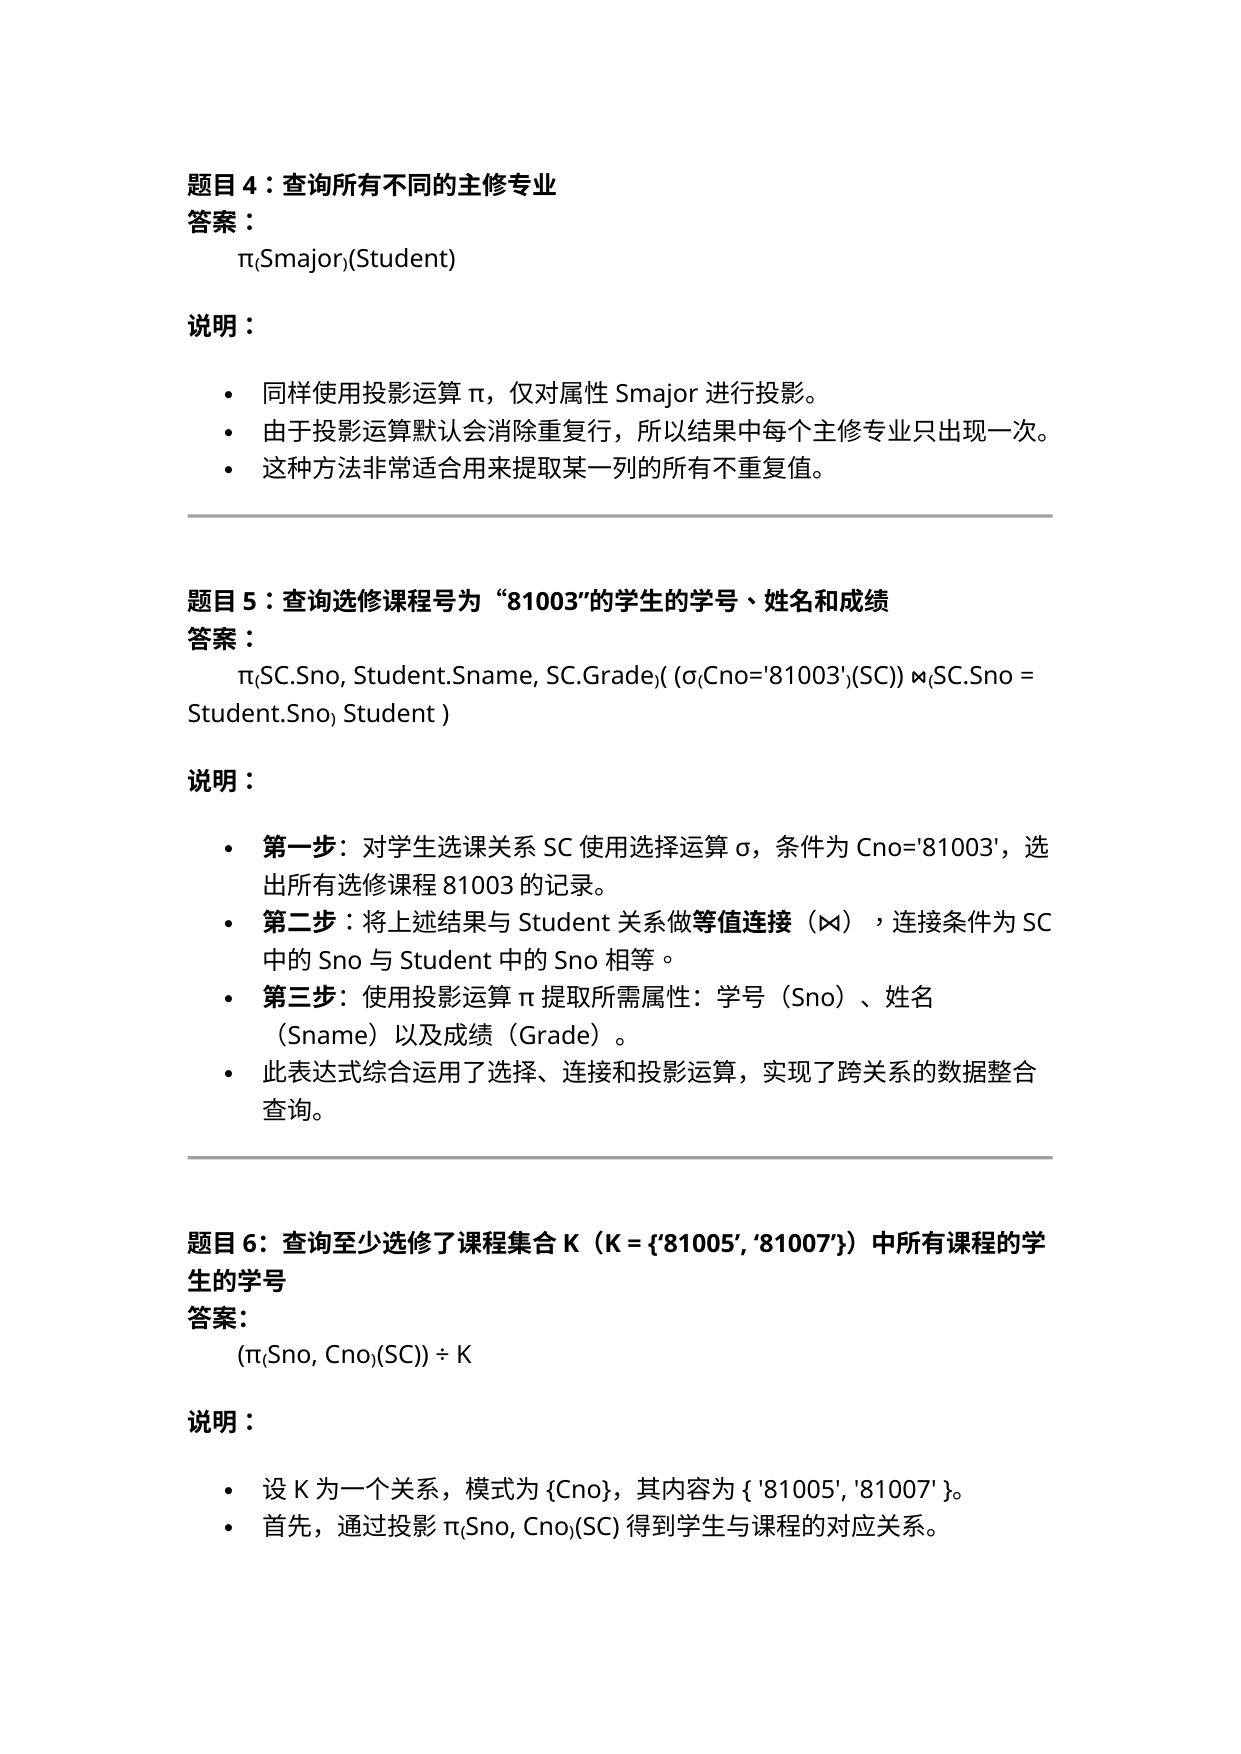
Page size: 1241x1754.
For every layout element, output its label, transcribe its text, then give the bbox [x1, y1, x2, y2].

list 设 K 为一个关系，模式为 {Cno}，其内容为 { '81005', '81007' }。 [225, 1469, 1053, 1506]
text 题目4：查询所有不同的主修专业 答案： π₍Smajor₎(Student) [187, 164, 1053, 277]
text 题目5：查询选修课程号为“81003”的学生的学号、姓名和成绩 答案： π₍SC.Sno, Student.Sname, SC.Grade₎( (σ₍Cno='81003'₎(SC)) ⋈₍SC.Sno = Student.Sno₎ Student ) [187, 581, 1053, 731]
text 说明： [187, 760, 1053, 798]
list 第二步：将上述结果与 Student 关系做等值连接（⋈），连接条件为 SC 中的 Sno 与 Student 中的 Sno 相等。 [225, 902, 1053, 977]
list 此表达式综合运用了选择、连接和投影运算，实现了跨关系的数据整合查询。 [225, 1052, 1053, 1127]
list 首先，通过投影 π₍Sno, Cno₎(SC) 得到学生与课程的对应关系。 [225, 1506, 1053, 1544]
list 第一步：对学生选课关系 SC 使用选择运算 σ，条件为 Cno='81003'，选出所有选修课程81003的记录。 [225, 827, 1053, 902]
list 由于投影运算默认会消除重复行，所以结果中每个主修专业只出现一次。 [225, 410, 1053, 448]
text 题目6：查询至少选修了课程集合 K（K = {‘81005’, ‘81007’}）中所有课程的学生的学号 答案： (π₍Sno, Cno₎(SC)) ÷ K [187, 1223, 1053, 1373]
text 说明： [187, 306, 1053, 344]
text 说明： [187, 1402, 1053, 1439]
list 这种方法非常适合用来提取某一列的所有不重复值。 [225, 448, 1053, 485]
list 第三步：使用投影运算 π 提取所需属性：学号（Sno）、姓名（Sname）以及成绩（Grade）。 [225, 977, 1053, 1052]
list 同样使用投影运算 π，仅对属性 Smajor 进行投影。 [225, 373, 1053, 410]
